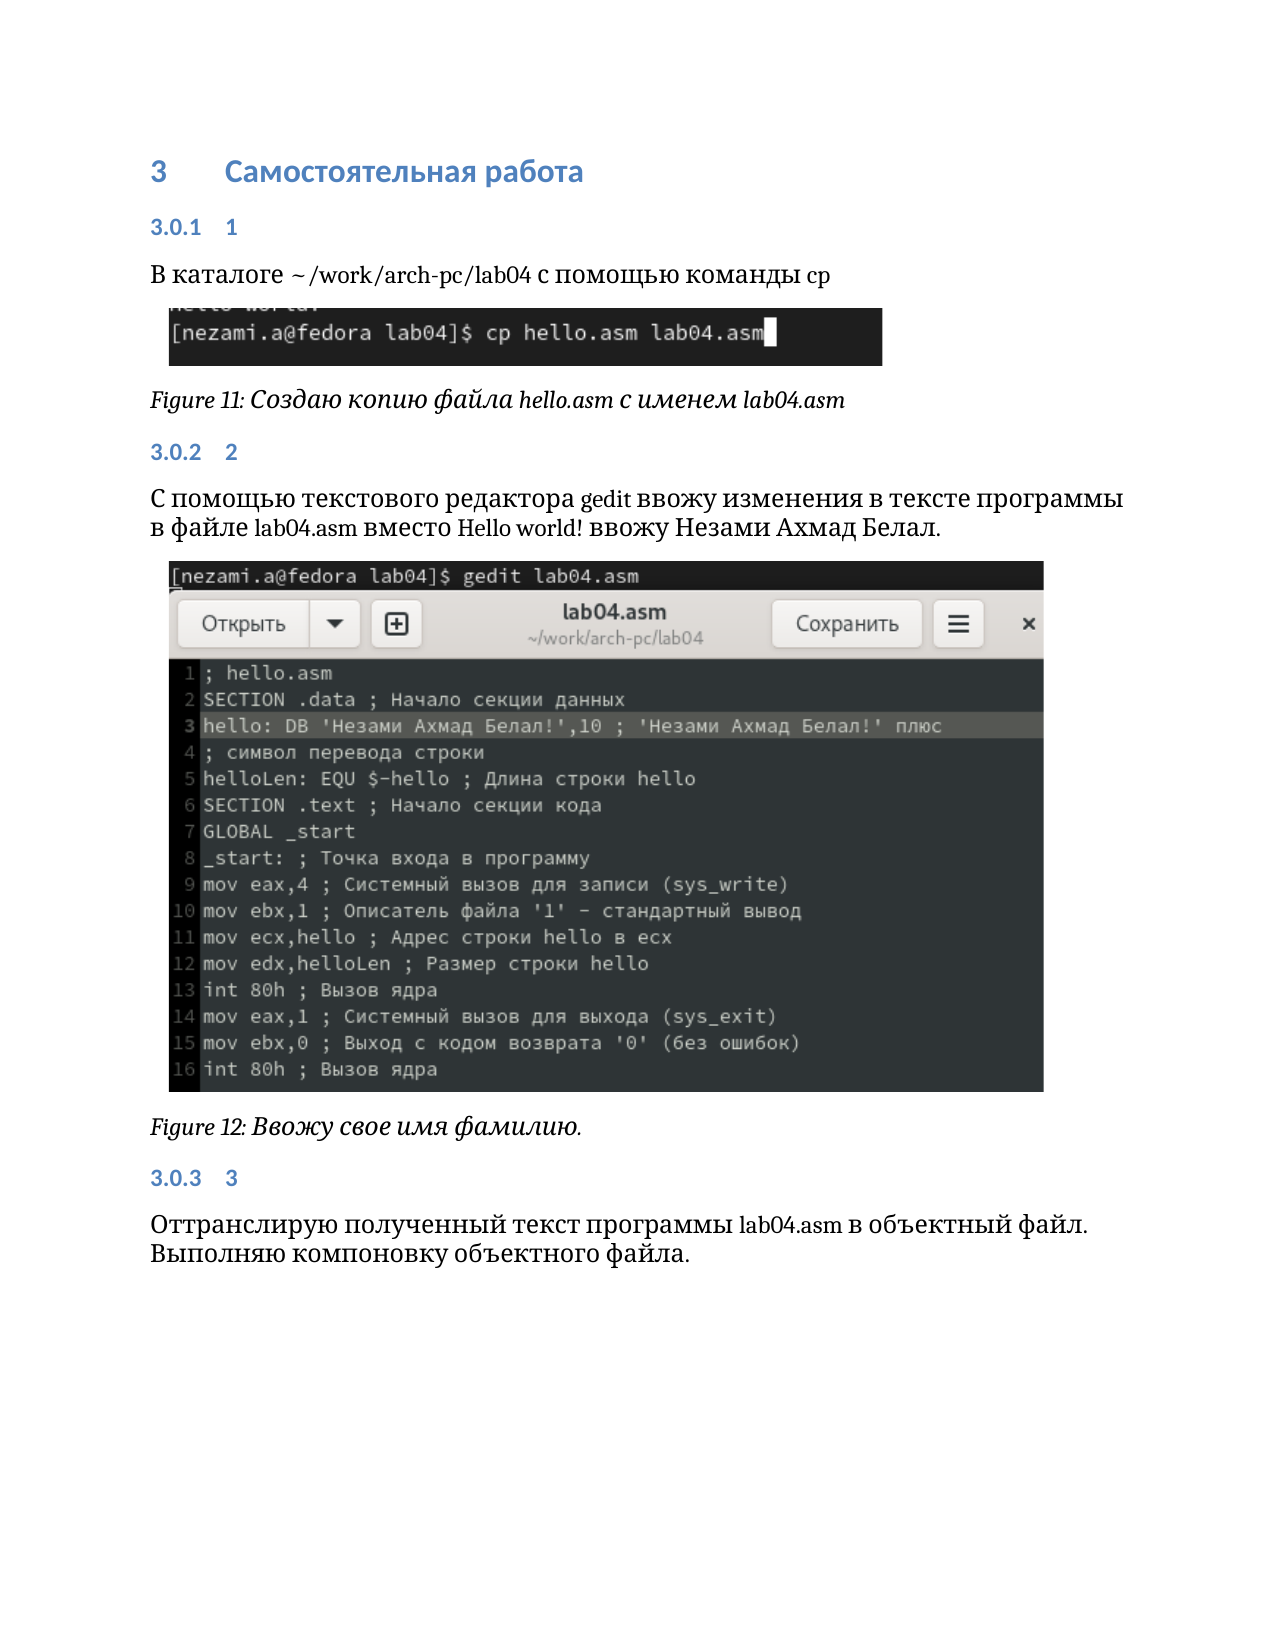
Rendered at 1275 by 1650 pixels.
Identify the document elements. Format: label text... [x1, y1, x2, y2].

text С помощью текстового редактора gedit ввожу изменения в тексте программы в файле lab04.asm вместо Hello world! ввожу Незами Ахмад Белал. [150, 485, 1125, 542]
text Figure 11: Создаю копию файла hello.asm с именем lab04.asm [150, 386, 1125, 415]
subtitle 3 Самостоятельная работа [150, 150, 1125, 191]
picture [168, 308, 883, 366]
subtitle 3.0.3 3 [150, 1162, 1125, 1193]
subtitle 3.0.1 1 [150, 212, 1125, 242]
text Figure 12: Ввожу свое имя фамилию. [150, 1112, 1125, 1141]
text В каталоге ~/work/arch-pc/lab04 с помощью команды cp [150, 261, 1125, 289]
subtitle 3.0.2 2 [150, 436, 1125, 466]
picture [168, 561, 1044, 1092]
text Оттранслирую полученный текст программы lab04.asm в объектный файл. Выполняю компоновку объектного файла. [150, 1211, 1125, 1269]
